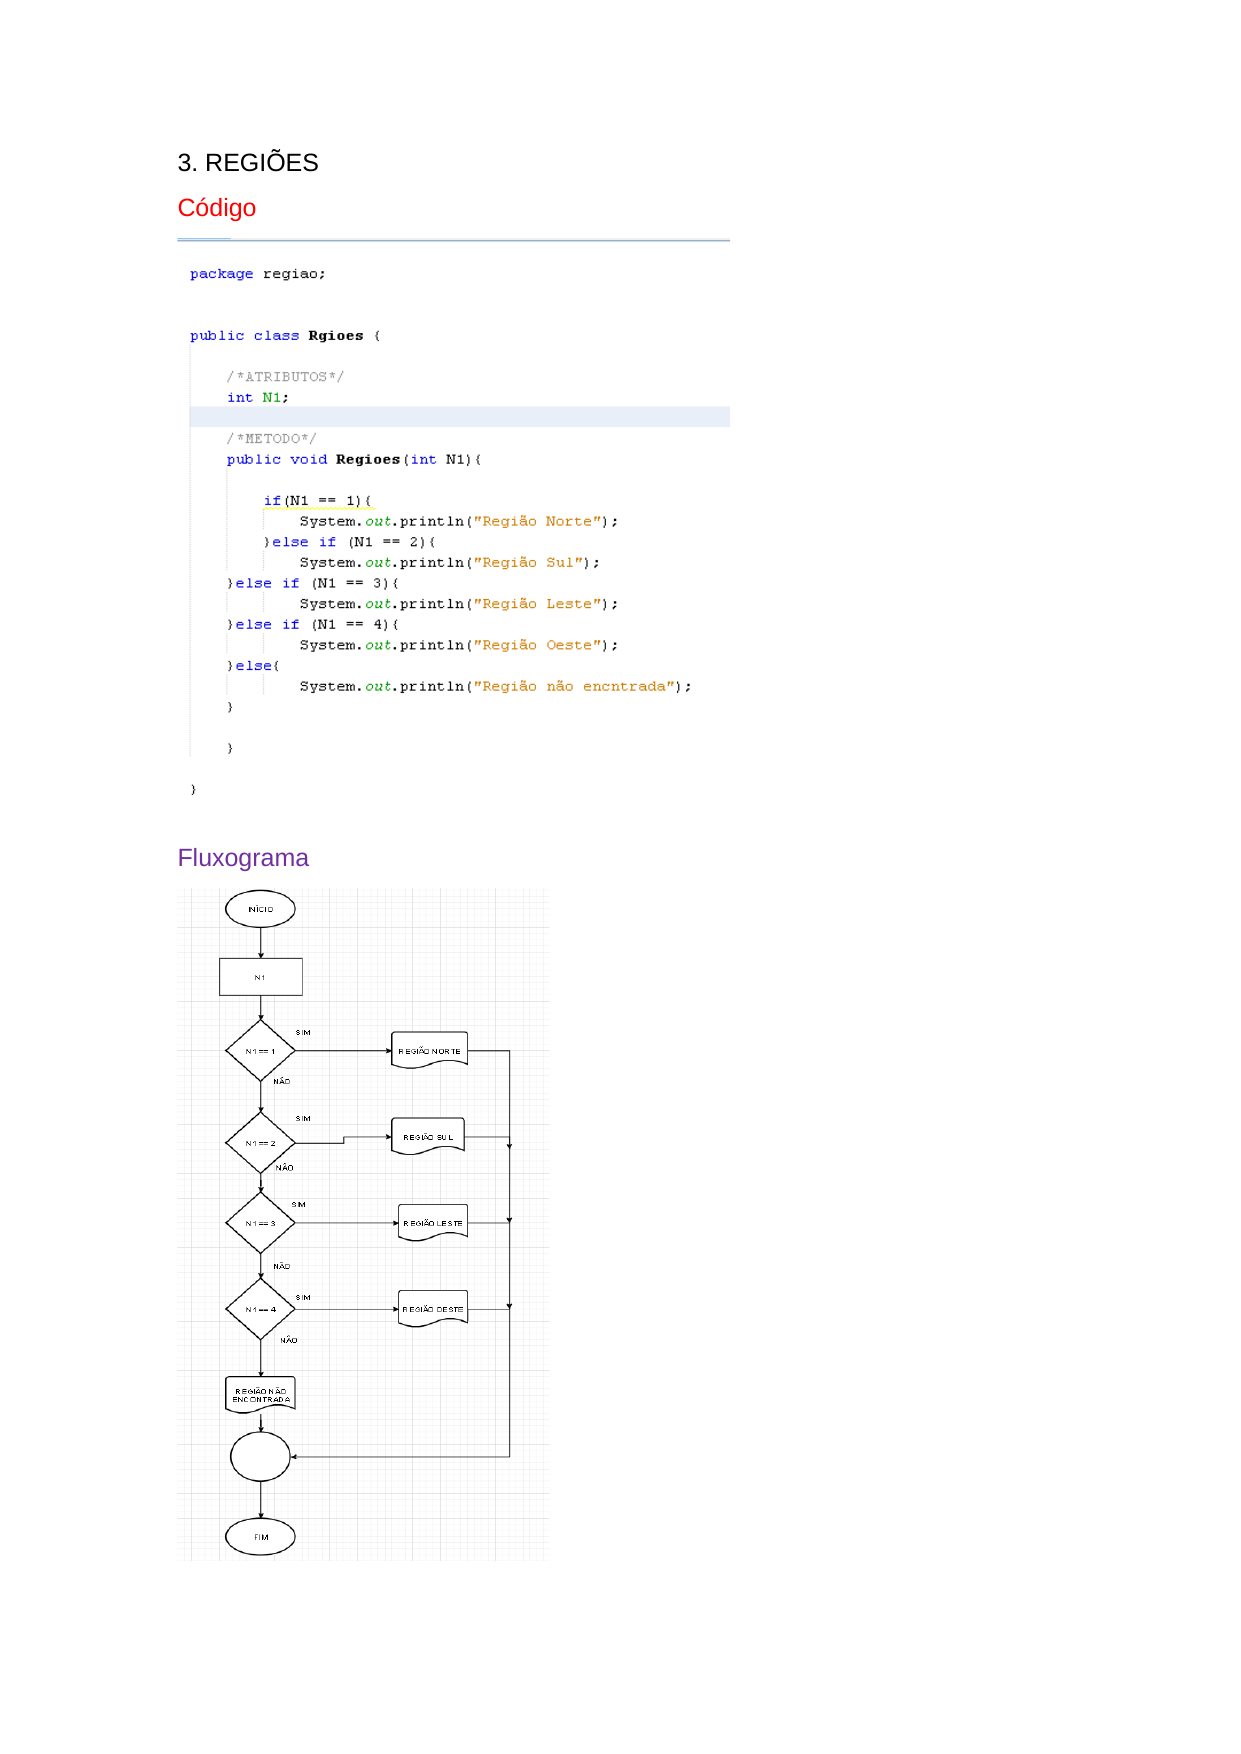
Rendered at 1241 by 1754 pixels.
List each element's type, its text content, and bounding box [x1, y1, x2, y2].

text Código [177, 193, 1063, 222]
text 3. REGIÕES [177, 148, 1063, 176]
picture [177, 888, 550, 1561]
picture [177, 238, 731, 826]
text Fluxograma [177, 843, 1063, 871]
